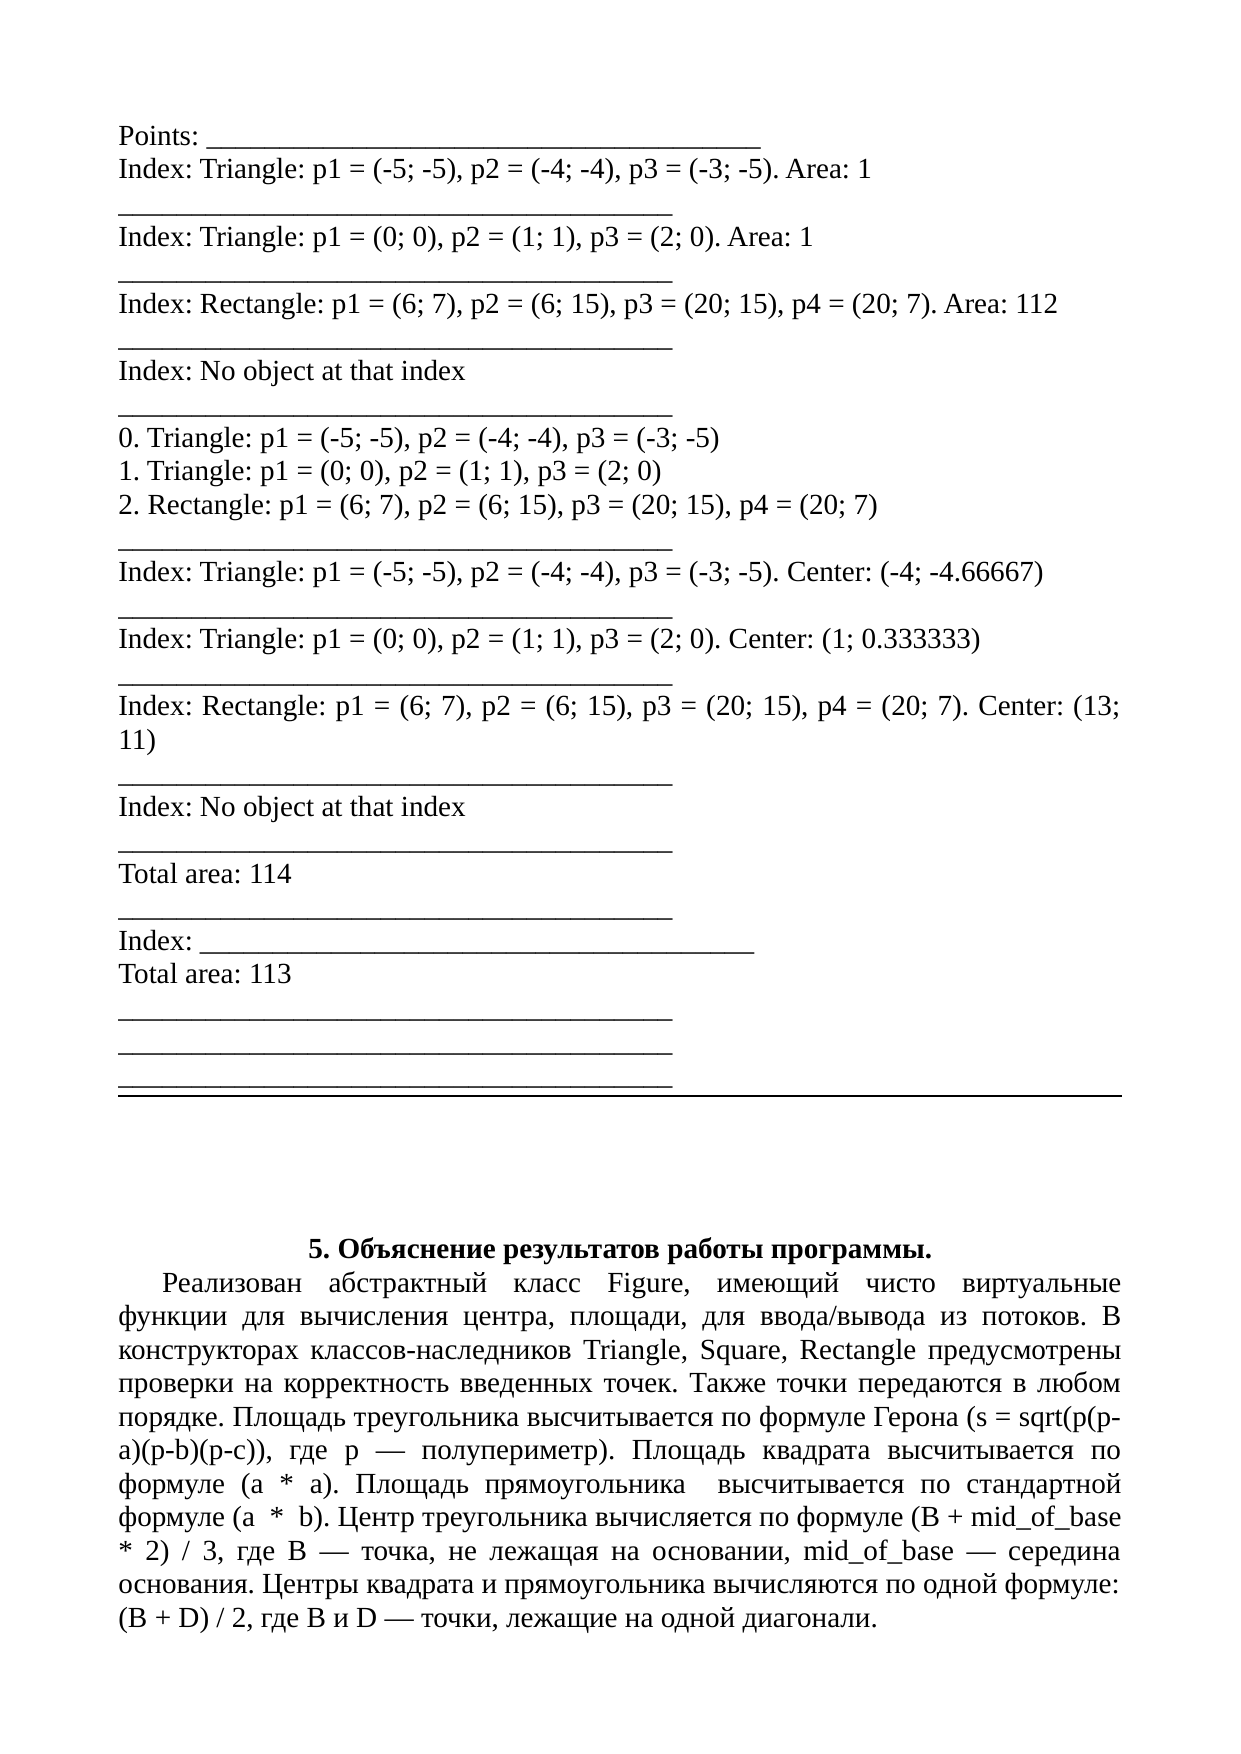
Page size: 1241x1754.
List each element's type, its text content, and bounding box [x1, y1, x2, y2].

text 1. Triangle: p1 = (0; 0), p2 = (1; 1), p3 = (2; 0) [118, 453, 1122, 487]
text ______________________________________ [118, 1024, 1122, 1057]
text Index: ______________________________________ [118, 923, 1122, 957]
text 0. Triangle: p1 = (-5; -5), p2 = (-4; -4), p3 = (-3; -5) [118, 420, 1122, 453]
text Index: Triangle: p1 = (-5; -5), p2 = (-4; -4), p3 = (-3; -5). Center: (-4; -4.66667) [118, 554, 1122, 588]
text ______________________________________ [118, 386, 1122, 420]
text ______________________________________ [118, 252, 1122, 286]
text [118, 118, 1122, 152]
text Total area: 113 [118, 957, 1122, 990]
text ______________________________________ [118, 588, 1122, 621]
text ______________________________________ [118, 889, 1122, 923]
text 5. Объяснение результатов работы программы. [118, 1231, 1122, 1265]
text ______________________________________ [118, 822, 1122, 856]
text (B + D) / 2, где B и D — точки, лежащие на одной диагонали. [118, 1600, 1122, 1634]
text 2. Rectangle: p1 = (6; 7), p2 = (6; 15), p3 = (20; 15), p4 = (20; 7) [118, 487, 1122, 521]
text ______________________________________ [118, 1057, 1122, 1095]
text ______________________________________ [118, 185, 1122, 219]
text Index: No object at that index [118, 353, 1122, 386]
text Index: Triangle: p1 = (-5; -5), p2 = (-4; -4), p3 = (-3; -5). Area: 1 [118, 152, 1122, 185]
text Index: Triangle: p1 = (0; 0), p2 = (1; 1), p3 = (2; 0). Center: (1; 0.333333) [118, 621, 1122, 655]
text Index: No object at that index [118, 789, 1122, 822]
text Index: Rectangle: p1 = (6; 7), p2 = (6; 15), p3 = (20; 15), p4 = (20; 7). Center: (13; 11) [118, 688, 1122, 755]
text ______________________________________ [118, 655, 1122, 688]
text ______________________________________ [118, 990, 1122, 1024]
text ______________________________________ [118, 319, 1122, 353]
text ______________________________________ [118, 755, 1122, 789]
text Index: Rectangle: p1 = (6; 7), p2 = (6; 15), p3 = (20; 15), p4 = (20; 7). Area: 112 [118, 286, 1122, 319]
text Index: Triangle: p1 = (0; 0), p2 = (1; 1), p3 = (2; 0). Area: 1 [118, 219, 1122, 252]
text Реализован абстрактный класс Figure, имеющий чисто виртуальные функции для вычисления центра, площади, для ввода/вывода из потоков. В конструкторах классов-наследников Triangle, Square, Rectangle предусмотрены проверки на корректность введенных точек. Также точки передаются в любом порядке. Площадь треугольника высчитывается по формуле Герона (s = sqrt(p(p-a)(p-b)(p-c)), где p — полупериметр). Площадь квадрата высчитывается по формуле (a * a). Площадь прямоугольника высчитывается по стандартной формуле (a * b). Центр треугольника вычисляется по формуле (B + mid_of_base * 2) / 3, где B — точка, не лежащая на основании, mid_of_base — середина основания. Центры квадрата и прямоугольника вычисляются по одной формуле: [118, 1265, 1122, 1600]
text Total area: 114 [118, 856, 1122, 889]
text ______________________________________ [118, 521, 1122, 554]
